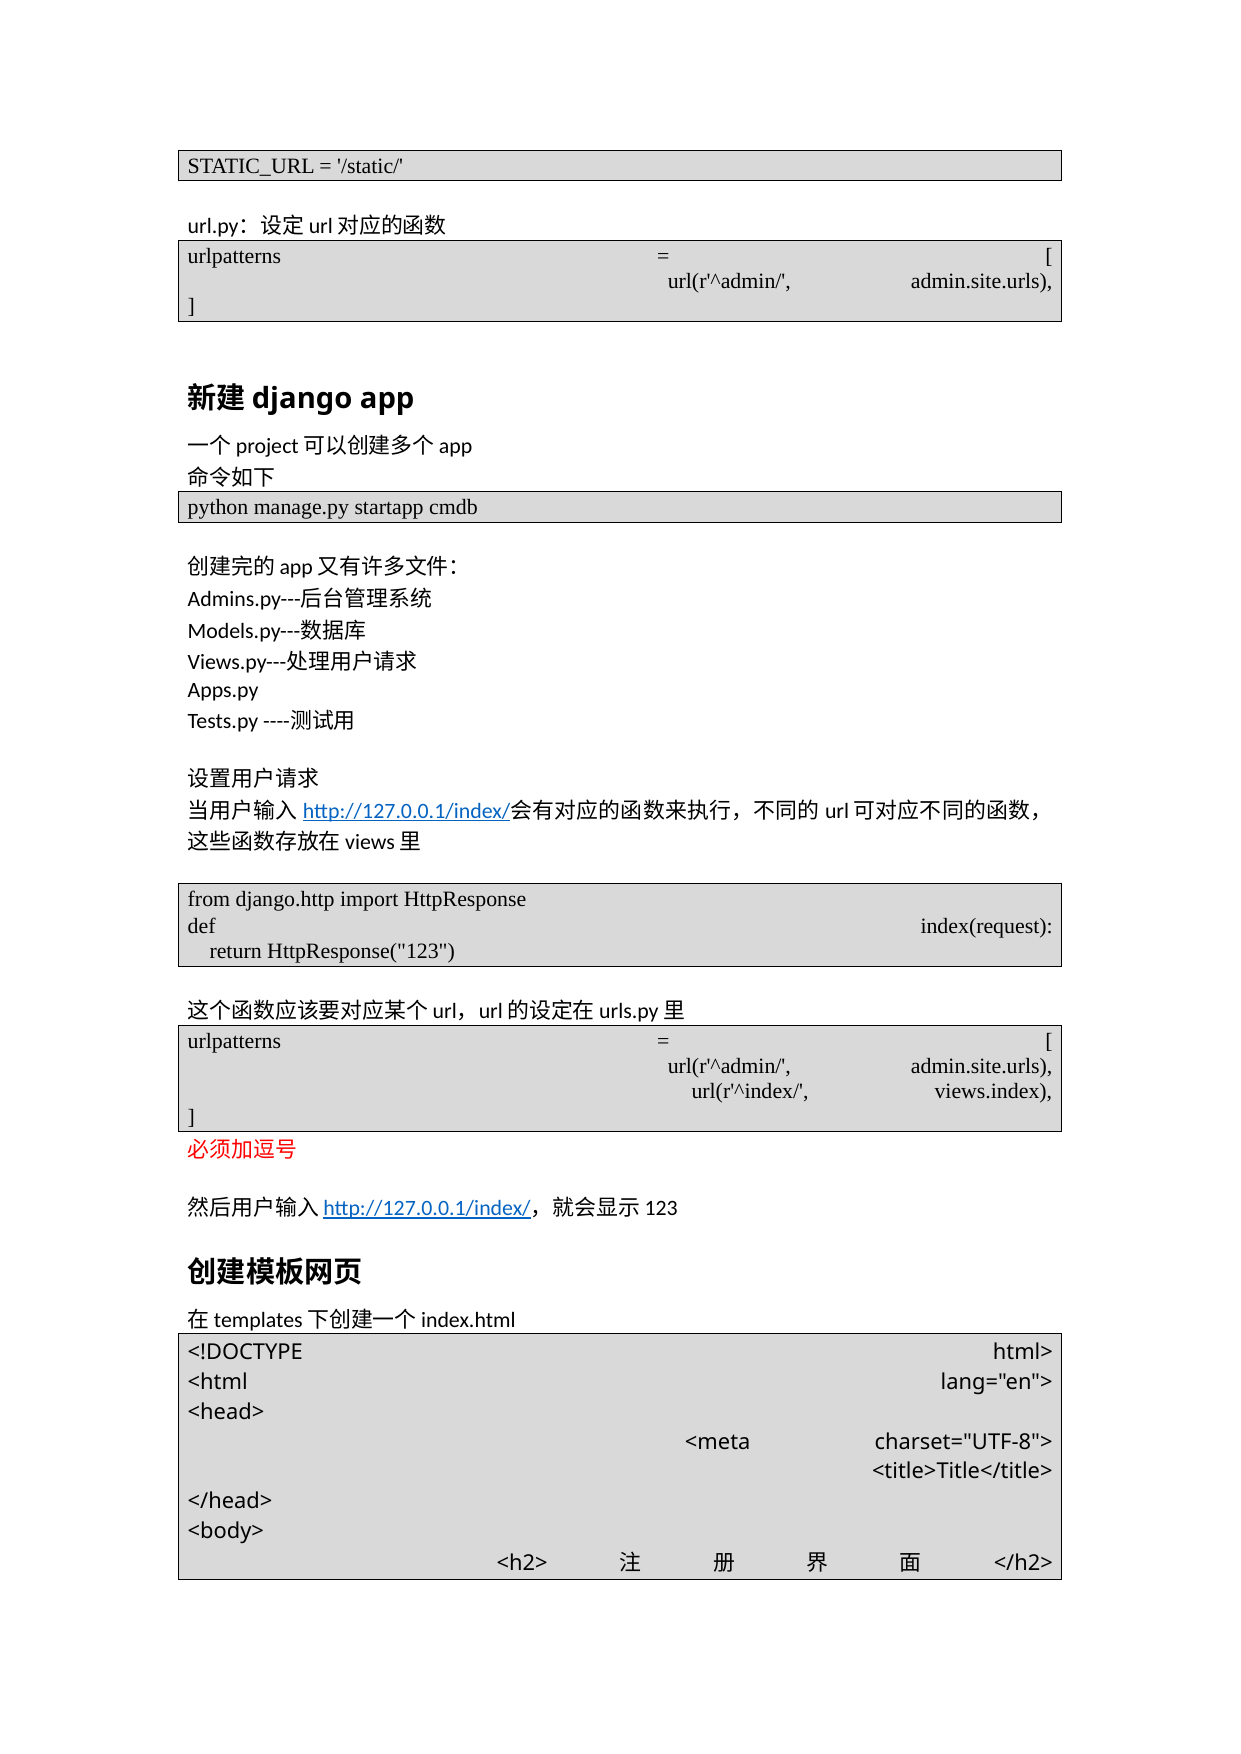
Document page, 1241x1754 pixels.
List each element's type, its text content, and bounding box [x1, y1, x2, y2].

text Views.py---处理用户请求 [187, 644, 1053, 676]
subtitle 创建模板网页 [187, 1249, 1053, 1291]
text python manage.py startapp cmdb [179, 492, 1061, 522]
text url.py：设定url对应的函数 [187, 208, 1053, 240]
text def index(request): return HttpResponse("123") [179, 913, 1061, 966]
text STATIC_URL = '/static/' [179, 151, 1061, 180]
text from django.http import HttpResponse [179, 884, 1061, 913]
text 命令如下 [187, 459, 1053, 491]
text Models.py---数据库 [187, 613, 1053, 644]
text 创建完的app又有许多文件： [187, 549, 1053, 581]
text 必须加逗号 [187, 1132, 1053, 1164]
text Admins.py---后台管理系统 [187, 581, 1053, 613]
text urlpatterns = [ url(r'^admin/', admin.site.urls), ] [179, 241, 1061, 321]
text 然后用户输入http://127.0.0.1/index/，就会显示123 [187, 1190, 1053, 1222]
text 设置用户请求 [187, 761, 1053, 793]
subtitle 新建django app [187, 375, 1053, 417]
text Tests.py ----测试用 [187, 703, 1053, 734]
text 当用户输入http://127.0.0.1/index/会有对应的函数来执行，不同的url可对应不同的函数，这些函数存放在views里 [187, 793, 1053, 856]
text urlpatterns = [ url(r'^admin/', admin.site.urls), url(r'^index/', views.index), ] [179, 1026, 1061, 1131]
text 在templates下创建一个index.html [187, 1302, 1053, 1333]
text 这个函数应该要对应某个url，url的设定在urls.py里 [187, 993, 1053, 1025]
text Apps.py [187, 676, 1053, 703]
text 一个project可以创建多个app [187, 428, 1053, 459]
